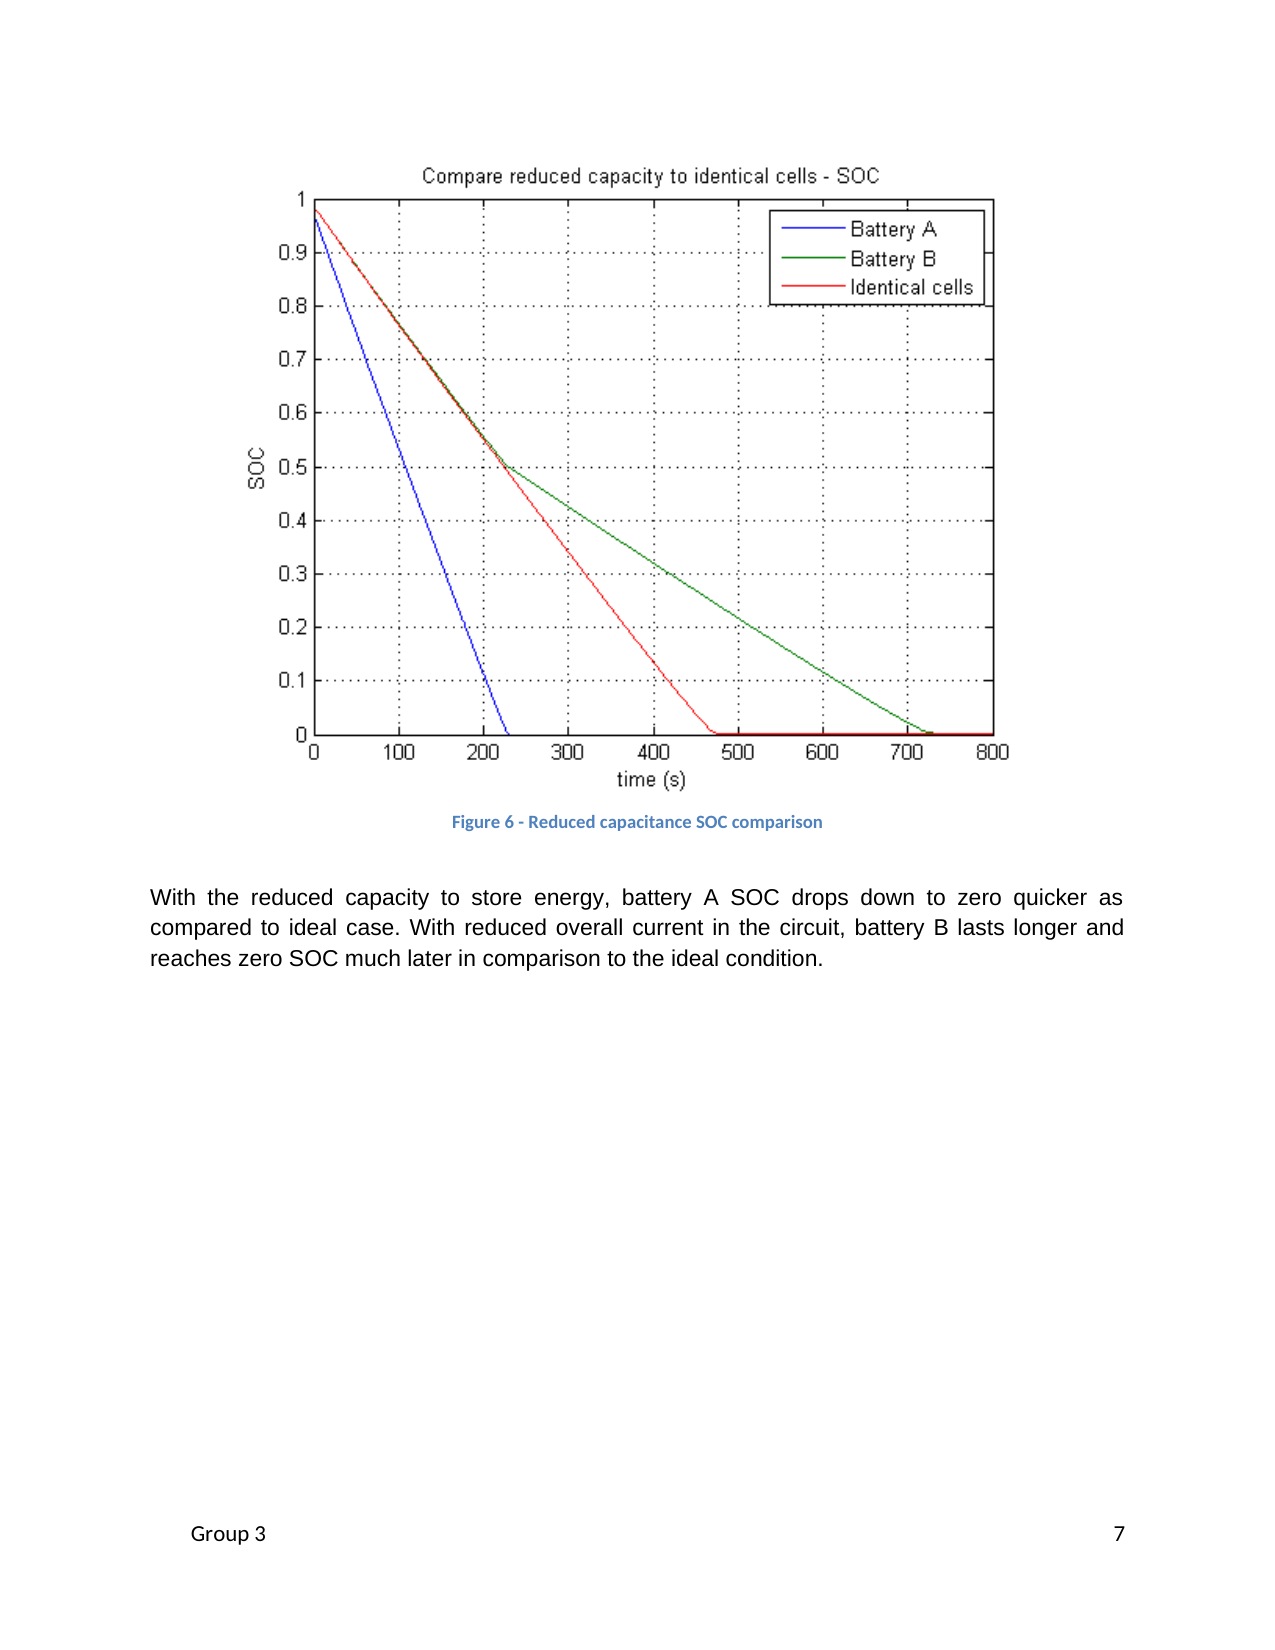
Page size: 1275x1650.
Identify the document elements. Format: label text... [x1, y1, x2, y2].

text Figure 6 - Reduced capacitance SOC comparison [150, 810, 1125, 833]
picture [200, 150, 1075, 807]
text With the reduced capacity to store energy, battery A SOC drops down to zero quicker as compared to ideal case. With reduced overall current in the circuit, battery B lasts longer and reaches zero SOC much later in comparison to the ideal condition. [150, 884, 1125, 971]
